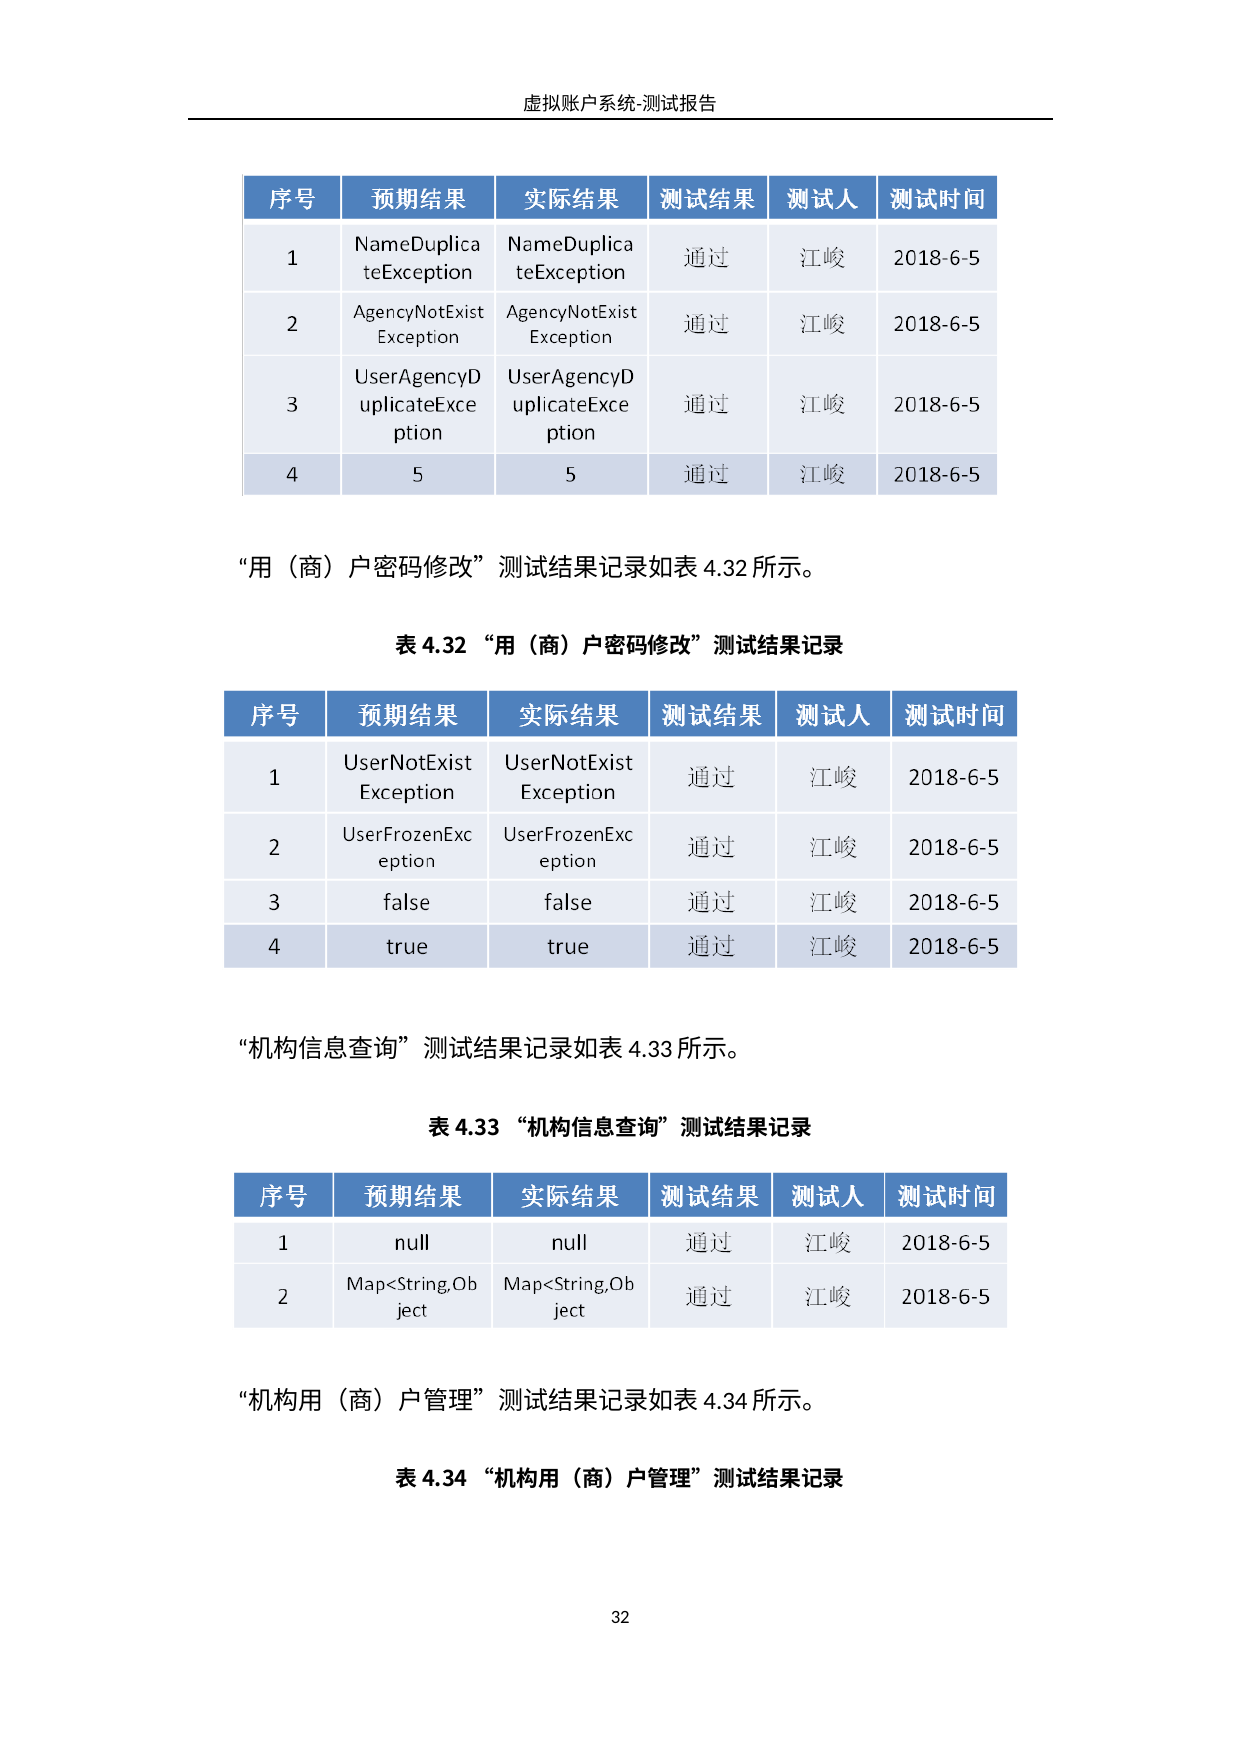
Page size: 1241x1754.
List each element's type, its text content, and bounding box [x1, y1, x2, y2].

text “机构用（商）户管理”测试结果记录如表4.34所示。 [187, 1366, 1053, 1431]
text 表4.32 “用（商）户密码修改”测试结果记录 [187, 628, 1053, 660]
text “用（商）户密码修改”测试结果记录如表4.32所示。 [187, 533, 1053, 598]
picture [208, 676, 1032, 983]
text 表4.34 “机构用（商）户管理”测试结果记录 [187, 1461, 1053, 1493]
text “机构信息查询”测试结果记录如表4.33所示。 [187, 1014, 1053, 1079]
text 表4.33 “机构信息查询”测试结果记录 [187, 1110, 1053, 1142]
picture [218, 1157, 1022, 1343]
picture [229, 162, 1011, 509]
